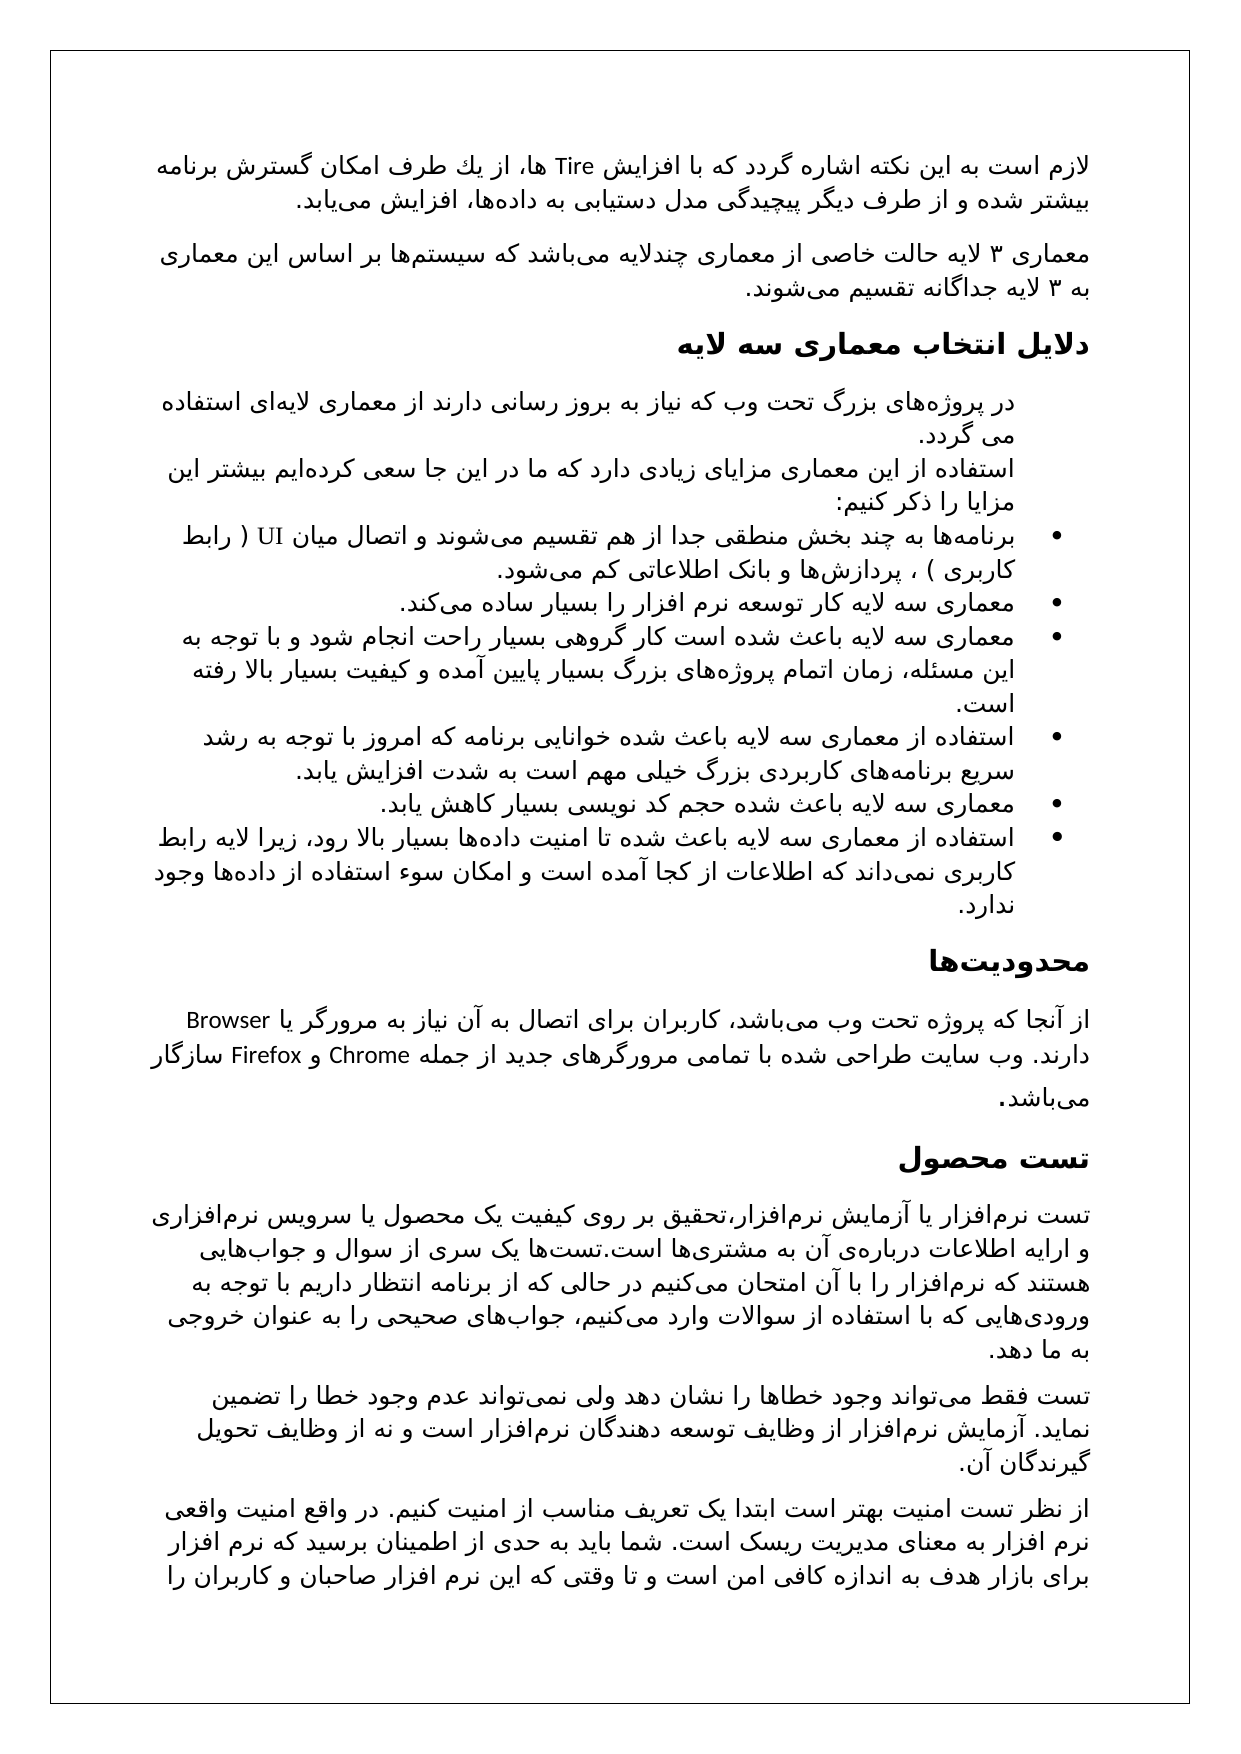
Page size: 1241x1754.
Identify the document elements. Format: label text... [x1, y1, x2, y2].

text دلایل انتخاب معماری سه لایه [150, 327, 1090, 361]
text تست نرم‌افزار یا آزمایش نرم‌افزار،تحقیق بر روی کیفیت یک محصول یا سرویس نرم‌افزاری و ارایه اطلاعات درباره‌ی آن به مشتری‌ها است.تست‌ها یک سری از سوال و جواب‌هایی هستند که نرم‌افزار را با آن امتحان می‌کنیم در حالی که از برنامه انتظار داریم با توجه به ورودی‌هایی که با استفاده از سوالات وارد می‌کنیم، جواب‌های صحیحی را به عنوان خروجی به ما دهد. [150, 1201, 1090, 1364]
list استفاده از این معماری مزایای زیادی دارد که ما در این جا سعی کرده‌ایم بیشتر این مزایا را ذکر کنیم: [150, 454, 1015, 517]
list معماری سه لایه باعث شده حجم کد نویسی بسیار کاهش یابد. [150, 789, 1053, 819]
list استفاده از معماری سه لایه باعث شده تا امنیت داده‌ها بسیار بالا رود، زیرا لایه رابط کاربری نمی‌داند که اطلاعات از کجا آمده است و امکان سوء استفاده از داده‌ها وجود ندارد. [150, 823, 1053, 919]
text تست محصول [150, 1141, 1090, 1175]
list معماری سه لایه باعث شده است کار گروهی بسیار راحت انجام شود و با توجه به این مسئله، زمان اتمام پروژه‌های بزرگ بسیار پایین آمده و کیفیت بسیار بالا رفته است. [150, 622, 1053, 718]
text معماری ۳ لایه حالت خاصی از معماری چندلایه می‌باشد که سیستم‌ها بر اساس این معماری به ۳ لایه جداگانه تقسیم می‌شوند. [150, 239, 1090, 302]
list استفاده از معماری سه لایه باعث شده خوانایی برنامه که امروز با توجه به رشد سریع برنامه‌های کاربردی بزرگ خیلی مهم است به شدت افزایش یابد. [150, 722, 1053, 785]
text از آنجا که پروژه تحت وب می‌باشد، کاربران برای اتصال به آن نیاز به مرورگر یا Browser دارند. وب سایت طراحی شده با تمامی مرورگرهای جدید از جمله Chrome و Firefox سازگار می‌باشد. [150, 1004, 1090, 1114]
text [150, 1494, 1090, 1590]
text لازم است به اين نكته اشاره گردد كه با افزايش Tire ها، از يك طرف امكان گسترش برنامه بيشتر شده و از طرف ديگر پيچيدگى مدل دستيابى به داده‌ها، افزايش می‌یابد. [150, 150, 1090, 214]
list معماری سه لایه کار توسعه نرم افزار را بسیار ساده می‌کند. [150, 588, 1053, 617]
text تست فقط می‌تواند وجود خطاها را نشان دهد ولی نمی‌تواند عدم وجود خطا را تضمین نماید. آزمایش نرم‌افزار از وظایف توسعه دهندگان نرم‌افزار است و نه از وظایف تحویل گیرندگان آن. [150, 1381, 1090, 1477]
list در پروژه‌های بزرگ تحت وب که نیاز به بروز رسانی دارند از معماری لایه‌ای استفاده می گردد. [150, 387, 1015, 450]
text محدودیت‌ها [150, 944, 1090, 978]
list برنامه‌ها به چند بخش منطقی جدا از هم تقسیم می‌شوند و اتصال میان UI ( رابط کاربری ) ، پردازش‌ها و بانک اطلاعاتی کم می‌شود. [150, 521, 1053, 584]
